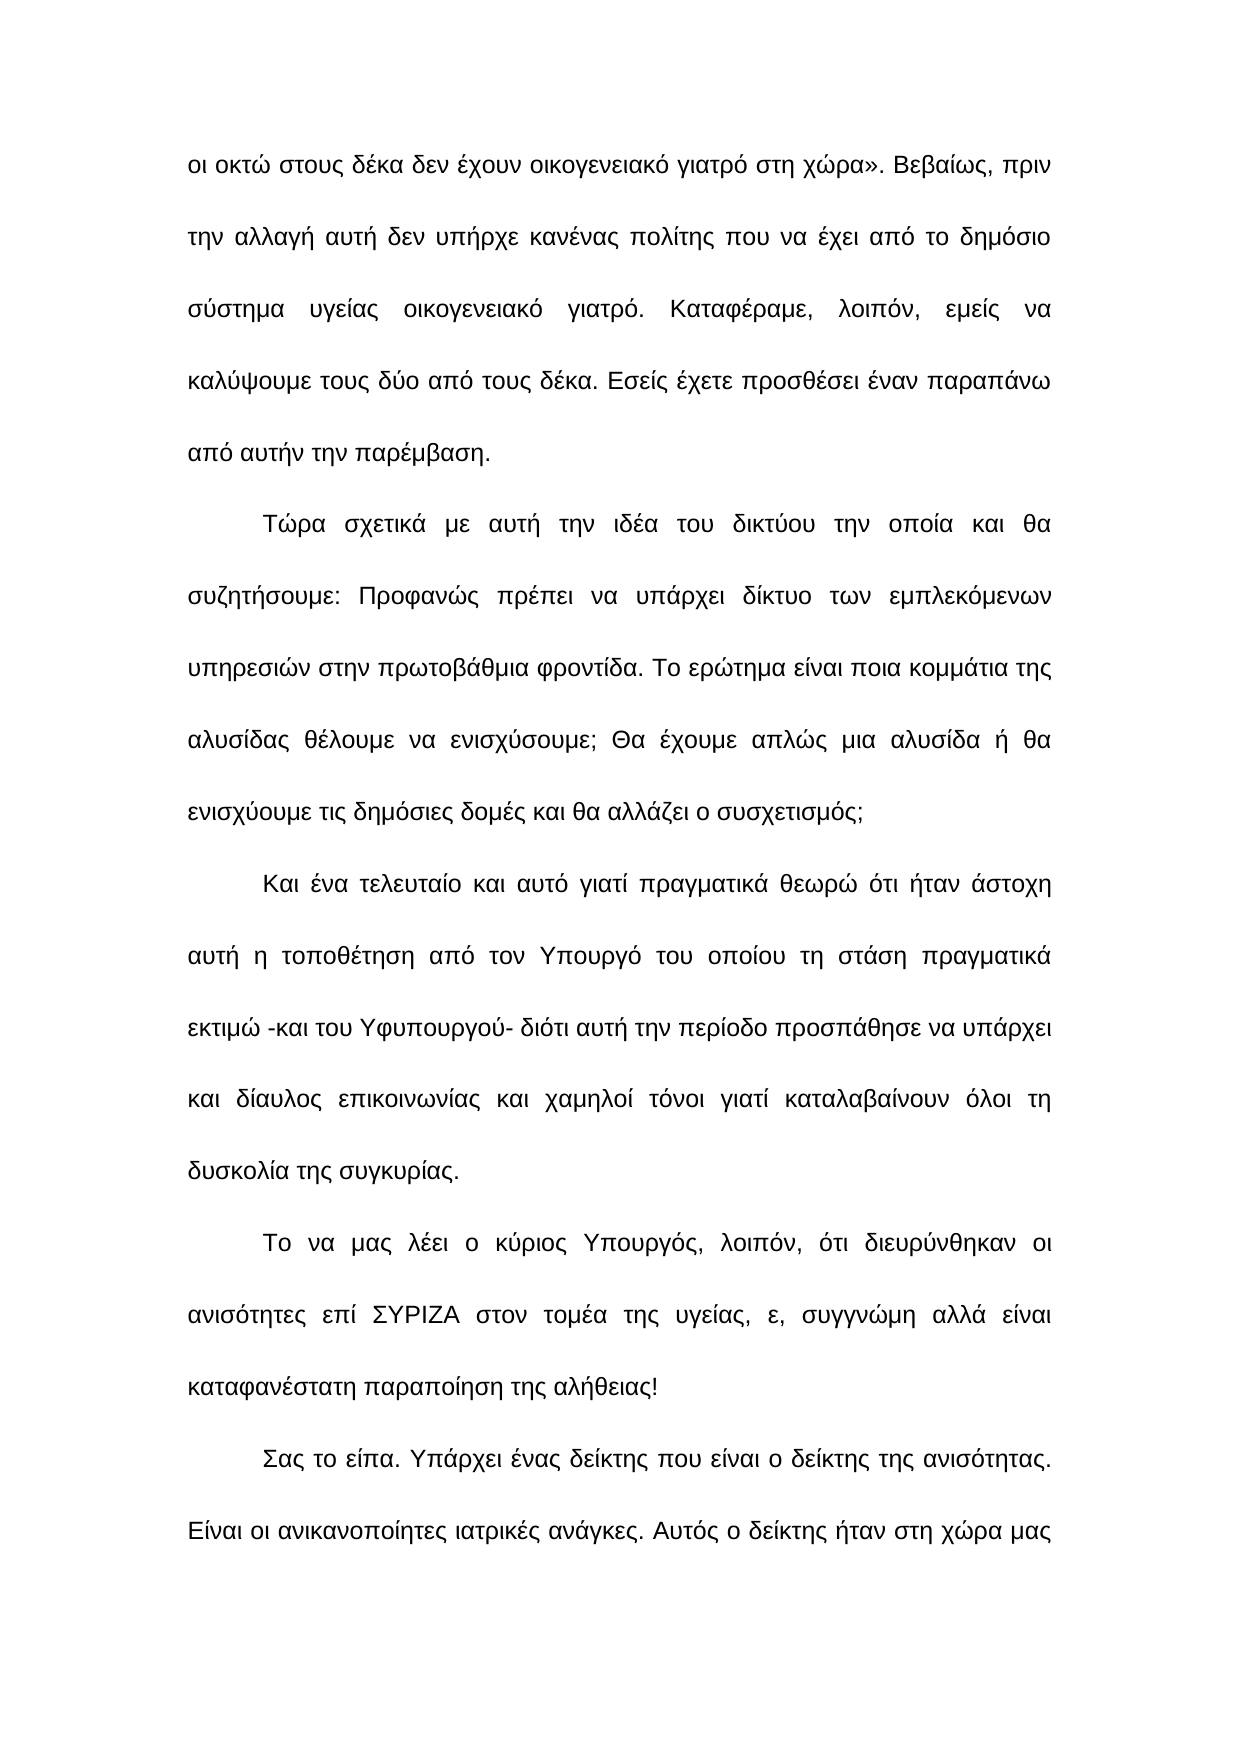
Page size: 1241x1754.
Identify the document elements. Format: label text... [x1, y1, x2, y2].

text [187, 1444, 1053, 1544]
text Τώρα σχετικά με αυτή την ιδέα του δικτύου την οποία και θα συζητήσουμε: Προφανώς πρέπει να υπάρχει δίκτυο των εμπλεκόμενων υπηρεσιών στην πρωτοβάθμια φροντίδα. Το ερώτημα είναι ποια κομμάτια της αλυσίδας θέλουμε να ενισχύσουμε; Θα έχουμε απλώς μια αλυσίδα ή θα ενισχύουμε τις δημόσιες δομές και θα αλλάζει ο συσχετισμός; [187, 509, 1053, 826]
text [187, 150, 1053, 466]
text Και ένα τελευταίο και αυτό γιατί πραγματικά θεωρώ ότι ήταν άστοχη αυτή η τοποθέτηση από τον Υπουργό του οποίου τη στάση πραγματικά εκτιμώ -και του Υφυπουργού- διότι αυτή την περίοδο προσπάθησε να υπάρχει και δίαυλος επικοινωνίας και χαμηλοί τόνοι γιατί καταλαβαίνουν όλοι τη δυσκολία της συγκυρίας. [187, 869, 1053, 1185]
text Το να μας λέει o κύριος Υπουργός, λοιπόν, ότι διευρύνθηκαν οι ανισότητες επί ΣΥΡΙΖΑ στον τομέα της υγείας, ε, συγγνώμη αλλά είναι καταφανέστατη παραποίηση της αλήθειας! [187, 1228, 1053, 1401]
